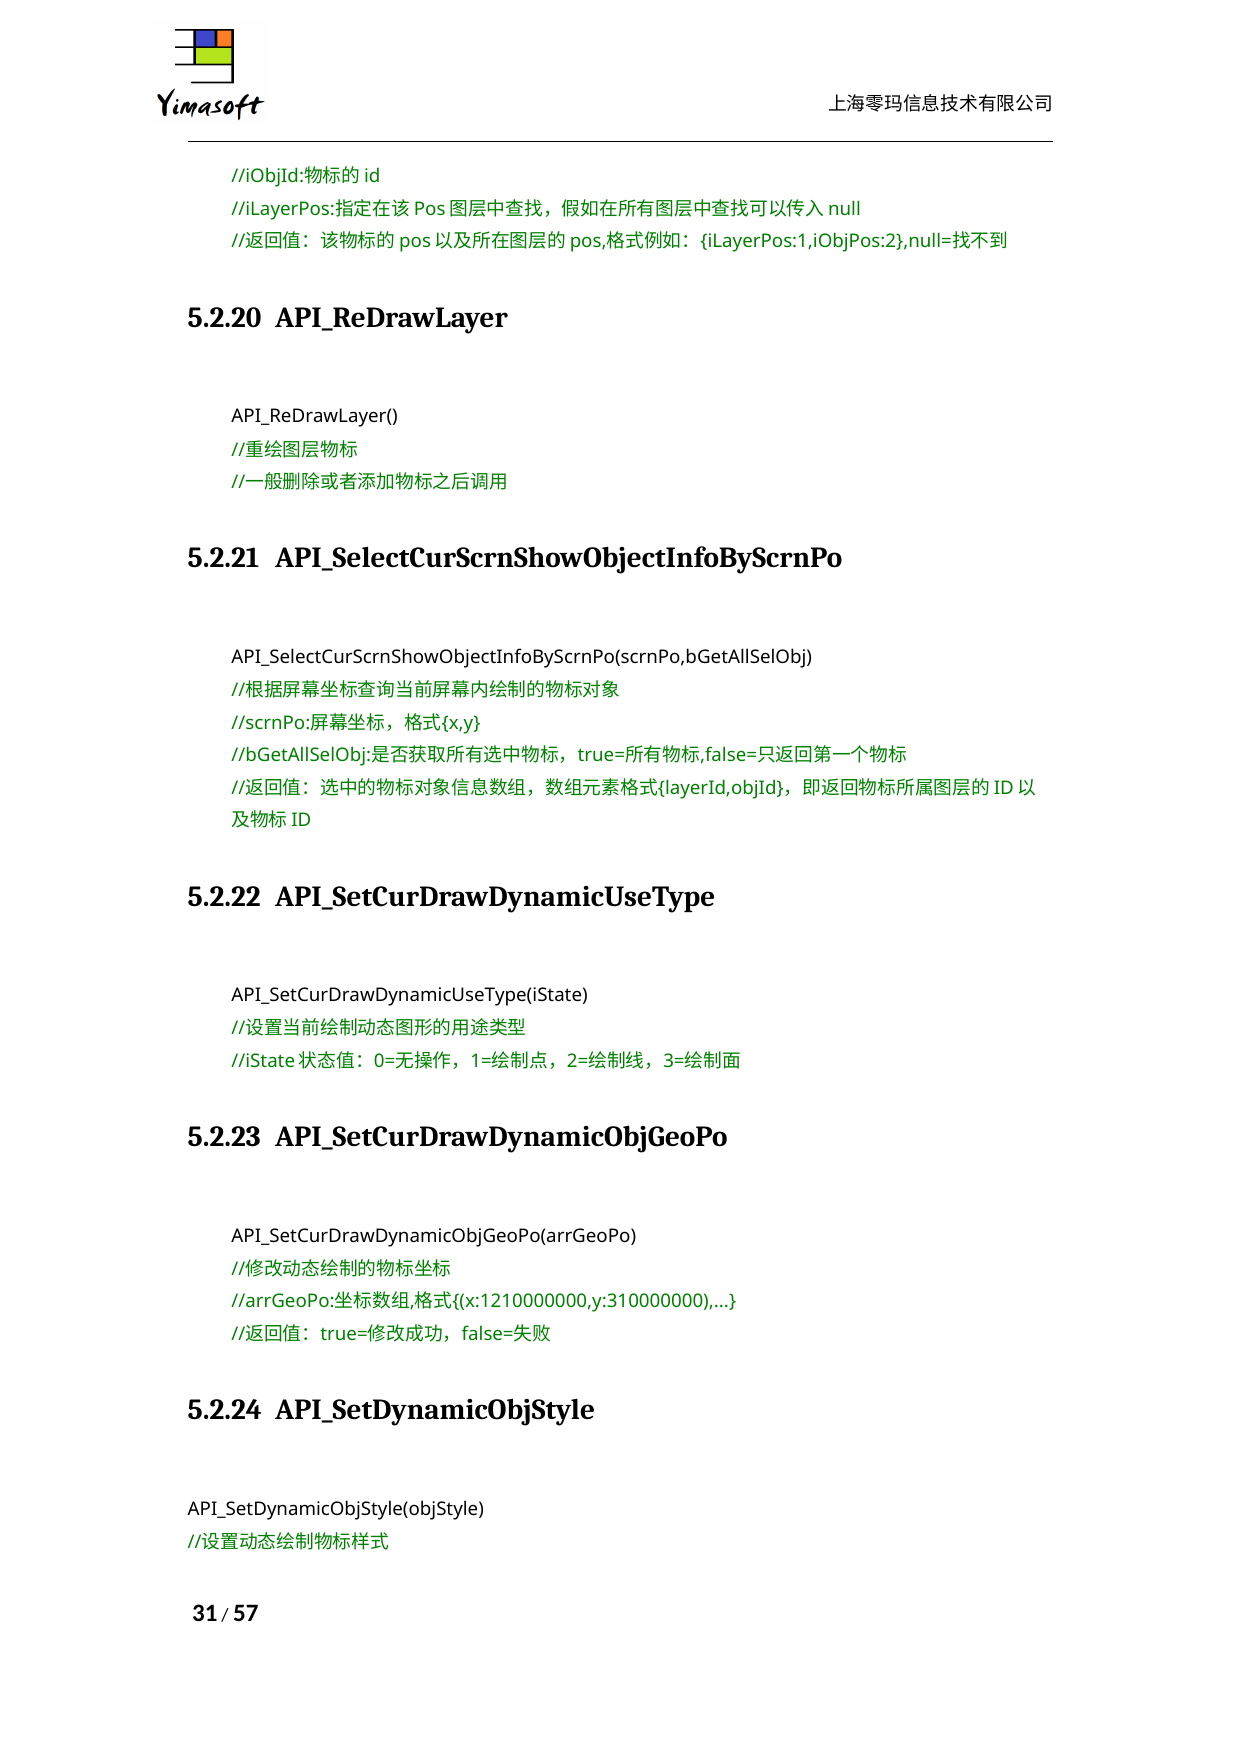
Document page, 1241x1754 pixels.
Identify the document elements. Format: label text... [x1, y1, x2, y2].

text API_SetCurDrawDynamicUseType(iState) [231, 978, 1053, 1010]
text //设置当前绘制动态图形的用途类型 [187, 1010, 1053, 1043]
text //设置动态绘制物标样式 [187, 1524, 1053, 1557]
subtitle API_SetDynamicObjStyle [187, 1378, 1053, 1443]
text //重绘图层物标 [187, 432, 1053, 464]
text //iState状态值：0=无操作，1=绘制点，2=绘制线，3=绘制面 [231, 1043, 1053, 1075]
text //scrnPo:屏幕坐标，格式{x,y} [231, 705, 1053, 737]
picture [150, 19, 271, 125]
text API_SelectCurScrnShowObjectInfoByScrnPo(scrnPo,bGetAllSelObj) [231, 640, 1053, 672]
text //修改动态绘制的物标坐标 [231, 1251, 1053, 1283]
text API_SetCurDrawDynamicObjGeoPo(arrGeoPo) [187, 1218, 1053, 1251]
subtitle API_ReDrawLayer [187, 285, 1053, 350]
text //返回值：true=修改成功，false=失败 [231, 1316, 1053, 1348]
subtitle API_SetCurDrawDynamicUseType [187, 864, 1053, 929]
text //一般删除或者添加物标之后调用 [231, 464, 1053, 497]
subtitle API_SetCurDrawDynamicObjGeoPo [187, 1104, 1053, 1169]
text //返回值：该物标的pos以及所在图层的pos,格式例如：{iLayerPos:1,iObjPos:2},null=找不到 [231, 223, 1053, 256]
text API_SetDynamicObjStyle(objStyle) [187, 1492, 1053, 1524]
text //iLayerPos:指定在该Pos图层中查找，假如在所有图层中查找可以传入null [231, 191, 1053, 223]
text API_ReDrawLayer() [231, 399, 1053, 432]
subtitle API_SelectCurScrnShowObjectInfoByScrnPo [187, 526, 1053, 591]
text //arrGeoPo:坐标数组,格式{(x:1210000000,y:310000000),...} [231, 1283, 1053, 1316]
text //bGetAllSelObj:是否获取所有选中物标，true=所有物标,false=只返回第一个物标 [231, 737, 1053, 770]
text //根据屏幕坐标查询当前屏幕内绘制的物标对象 [231, 672, 1053, 705]
text //iObjId:物标的id [231, 158, 1053, 191]
text //返回值：选中的物标对象信息数组，数组元素格式{layerId,objId}，即返回物标所属图层的ID以及物标ID [231, 770, 1053, 835]
